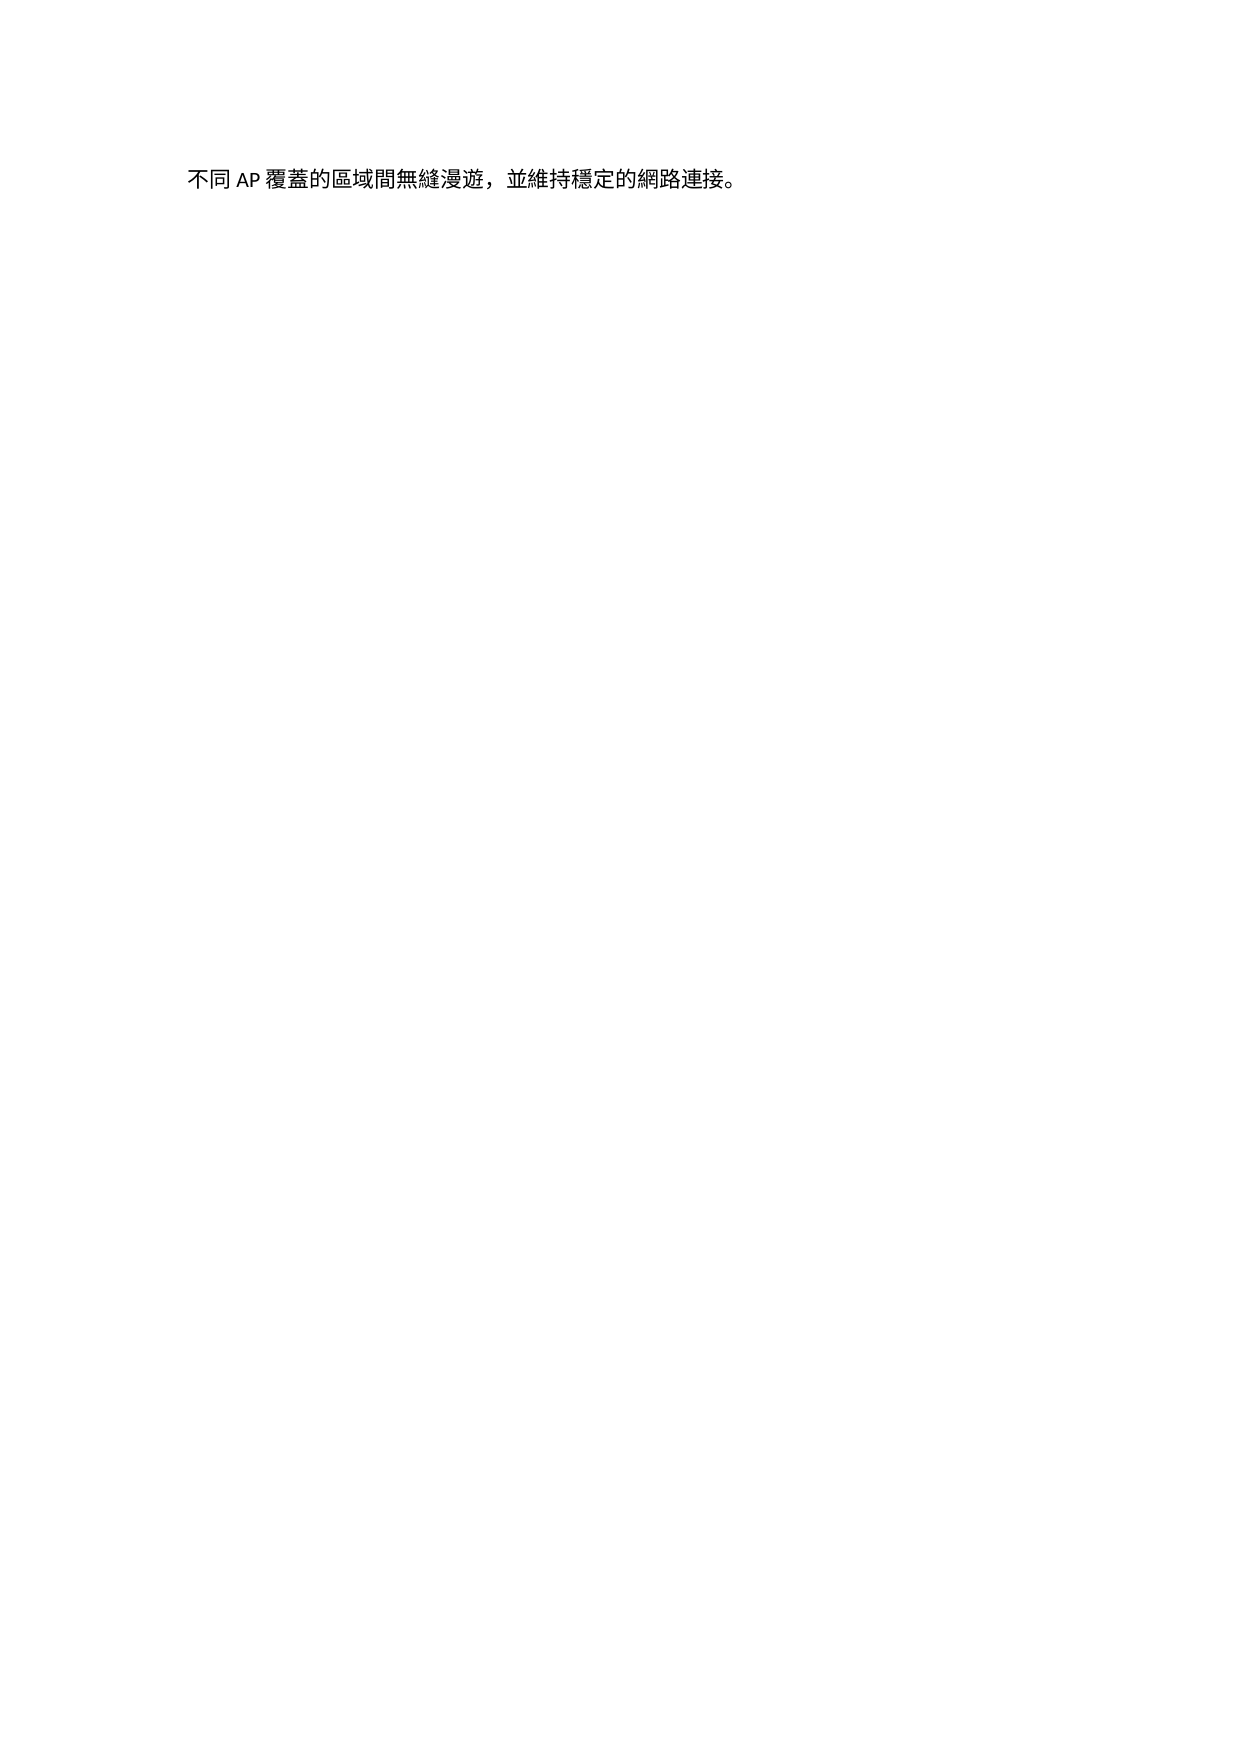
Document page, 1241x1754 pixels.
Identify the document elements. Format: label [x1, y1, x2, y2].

text [187, 162, 1053, 194]
